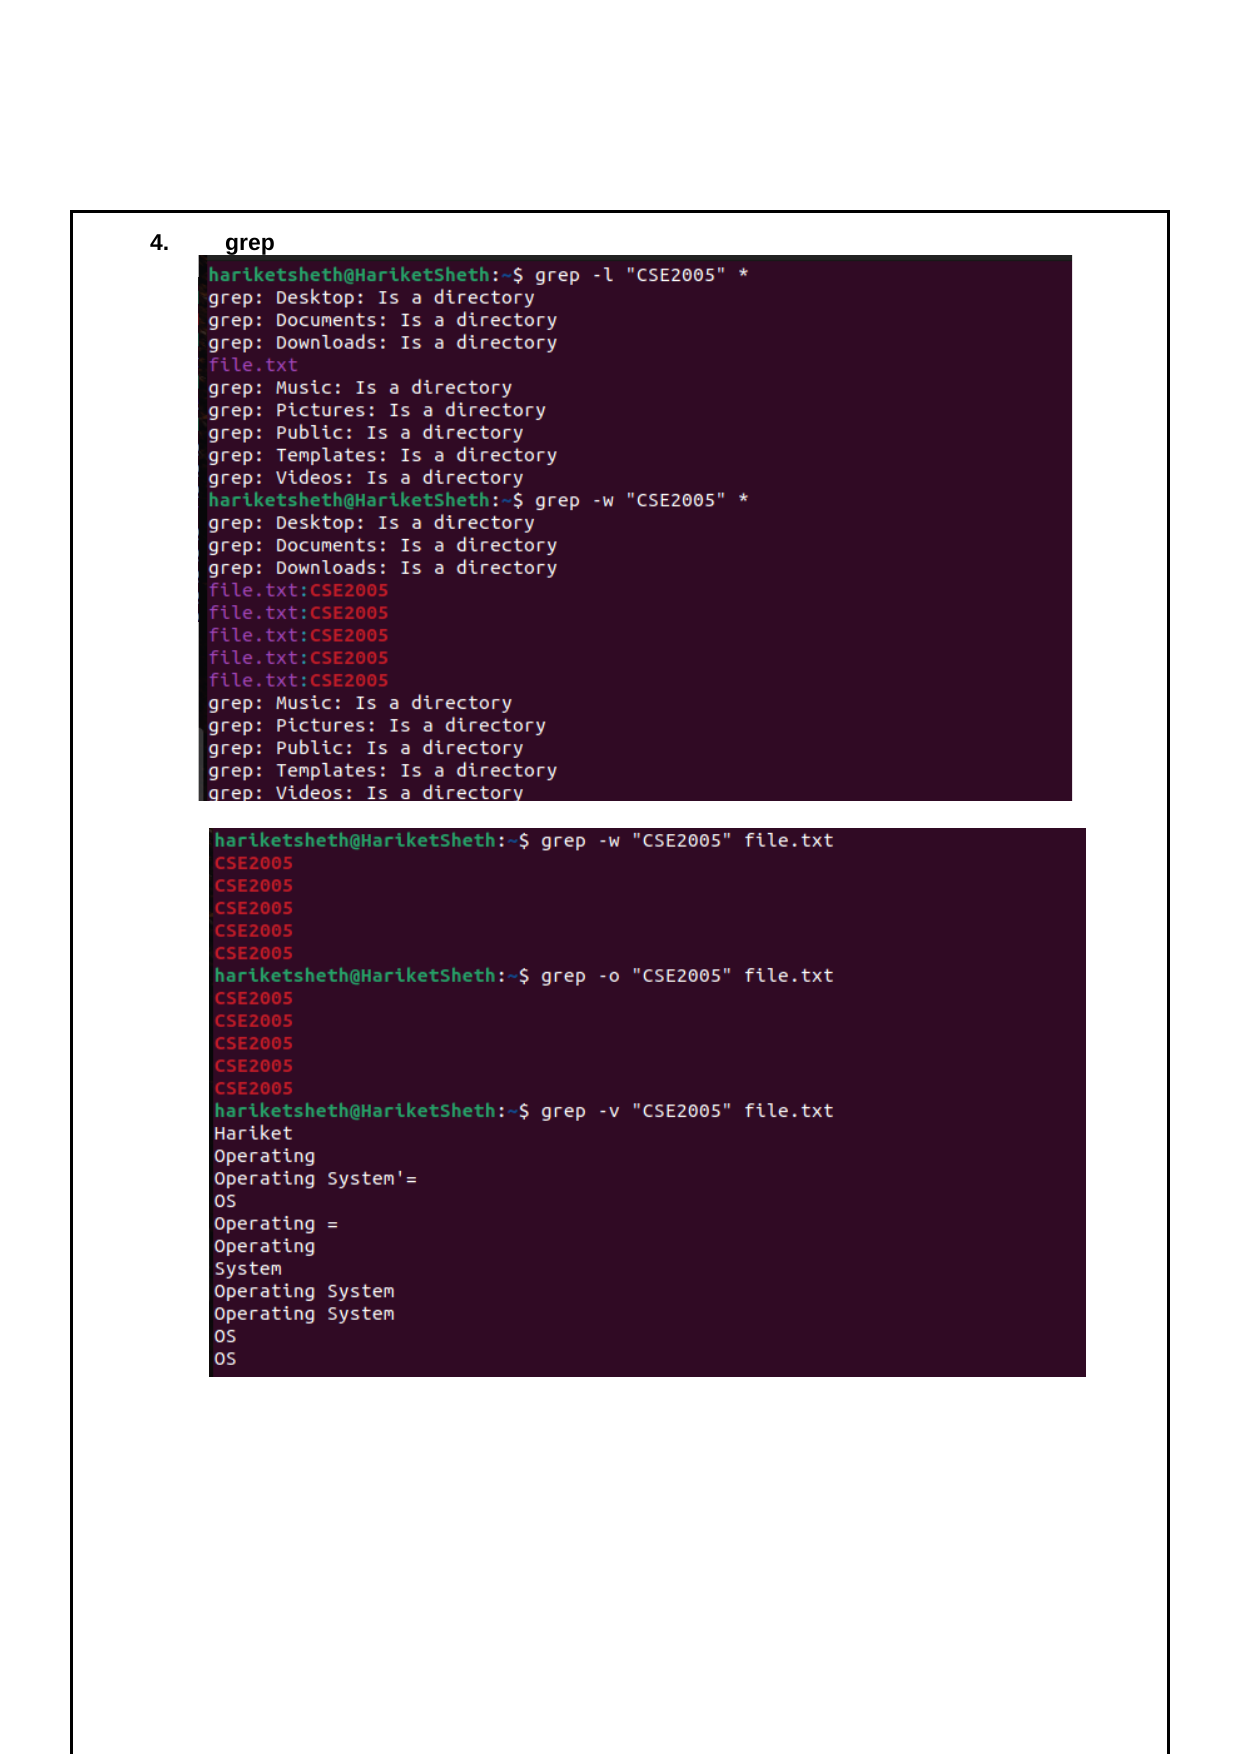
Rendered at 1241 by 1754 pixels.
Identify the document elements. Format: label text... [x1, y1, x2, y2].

picture [207, 828, 1086, 1375]
list grep [150, 229, 1090, 255]
picture [196, 255, 1072, 798]
